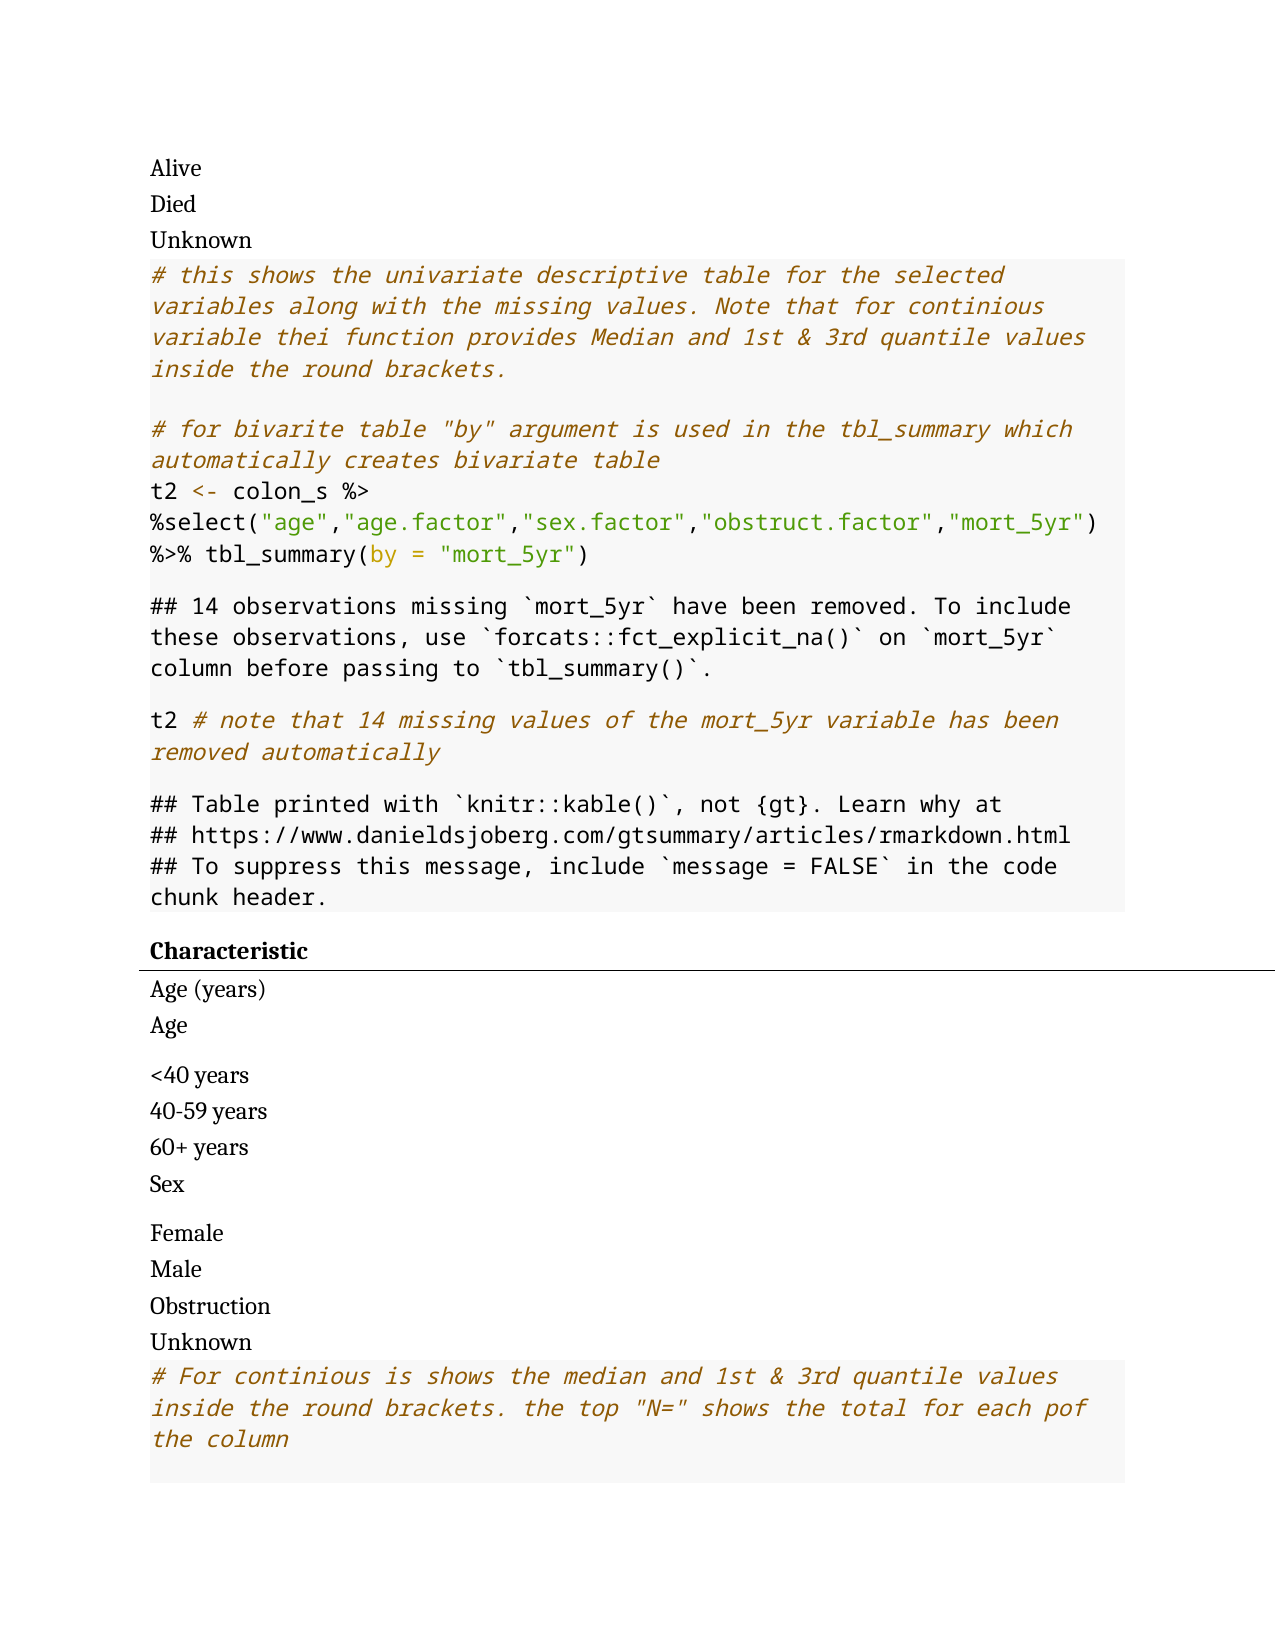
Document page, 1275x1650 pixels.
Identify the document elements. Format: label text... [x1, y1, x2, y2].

table_cell 60+ years [139, 1130, 1275, 1166]
text t2 # note that 14 missing values of the mort_5yr variable has been removed automatically [439, 704, 1125, 767]
table_cell Obstruction [139, 1288, 1275, 1324]
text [150, 1360, 1125, 1483]
table_header Characteristic [139, 933, 1275, 969]
table_cell Unknown [139, 223, 1275, 259]
table_cell Age (years) [139, 971, 1275, 1007]
table_cell 40-59 years [139, 1093, 1275, 1129]
table_cell Male [139, 1252, 1275, 1288]
table_cell Female [139, 1215, 1275, 1252]
table_cell <40 years [139, 1057, 1275, 1093]
table_cell Unknown [139, 1324, 1275, 1360]
text ## 14 observations missing `mort_5yr` have been removed. To include these observations, use `forcats::fct_explicit_na()` on `mort_5yr` column before passing to `tbl_summary()`. [150, 589, 1125, 683]
table_cell Sex [139, 1166, 1275, 1215]
table_cell Age [139, 1008, 1275, 1057]
text # this shows the univariate descriptive table for the selected variables along with the missing values. Note that for continious variable thei function provides Median and 1st & 3rd quantile values inside the round brackets. # for bivarite table "by" argument is used in the tbl_summary which automatically creates bivariate table t2 <- colon_s %>%select("age","age.factor","sex.factor","obstruct.factor","mort_5yr") %>% tbl_summary(by = "mort_5yr") [150, 259, 1125, 569]
table_cell Died [139, 186, 1275, 222]
table_cell Alive [139, 150, 1275, 186]
text ## Table printed with `knitr::kable()`, not {gt}. Learn why at ## https://www.danieldsjoberg.com/gtsummary/articles/rmarkdown.html ## To suppress this message, include `message = FALSE` in the code chunk header. [150, 787, 1125, 912]
